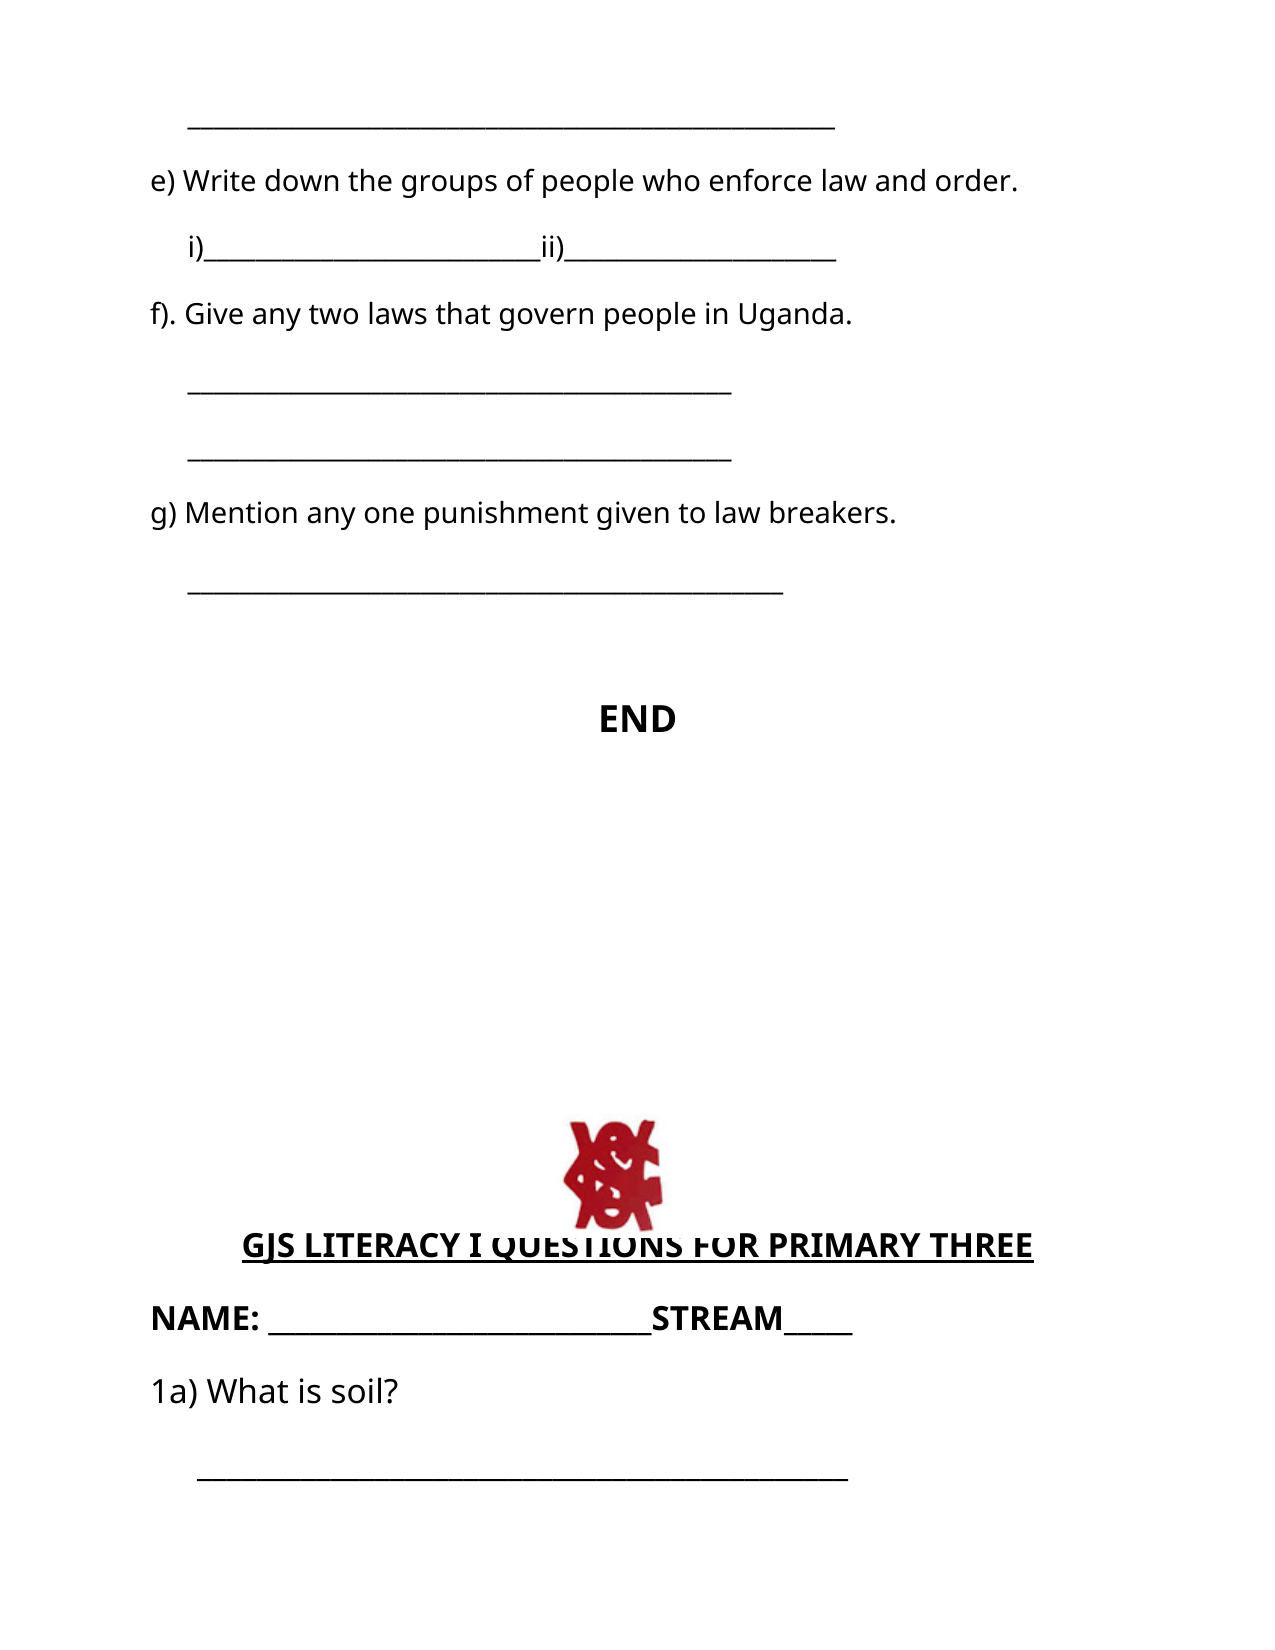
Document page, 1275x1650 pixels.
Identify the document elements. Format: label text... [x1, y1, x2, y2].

text g) Mention any one punishment given to law breakers. [150, 492, 1125, 532]
text ______________________________________________ [150, 559, 1125, 599]
text i)__________________________ii)_____________________ [150, 227, 1125, 266]
text END [150, 692, 1125, 743]
text GJS LITERACY I QUESTIONS FOR PRIMARY THREE [150, 1222, 1125, 1267]
list ____________________________________________ [197, 1441, 1125, 1486]
text 1a) What is soil? [150, 1368, 1125, 1413]
text NAME: ____________________________STREAM_____ [150, 1295, 1125, 1340]
text e) Write down the groups of people who enforce law and order. [150, 160, 1125, 200]
text f). Give any two laws that govern people in Uganda. [150, 293, 1125, 333]
picture [490, 1114, 735, 1238]
text __________________________________________________ [150, 94, 1125, 133]
text __________________________________________ [150, 359, 1125, 399]
text __________________________________________ [150, 426, 1125, 466]
